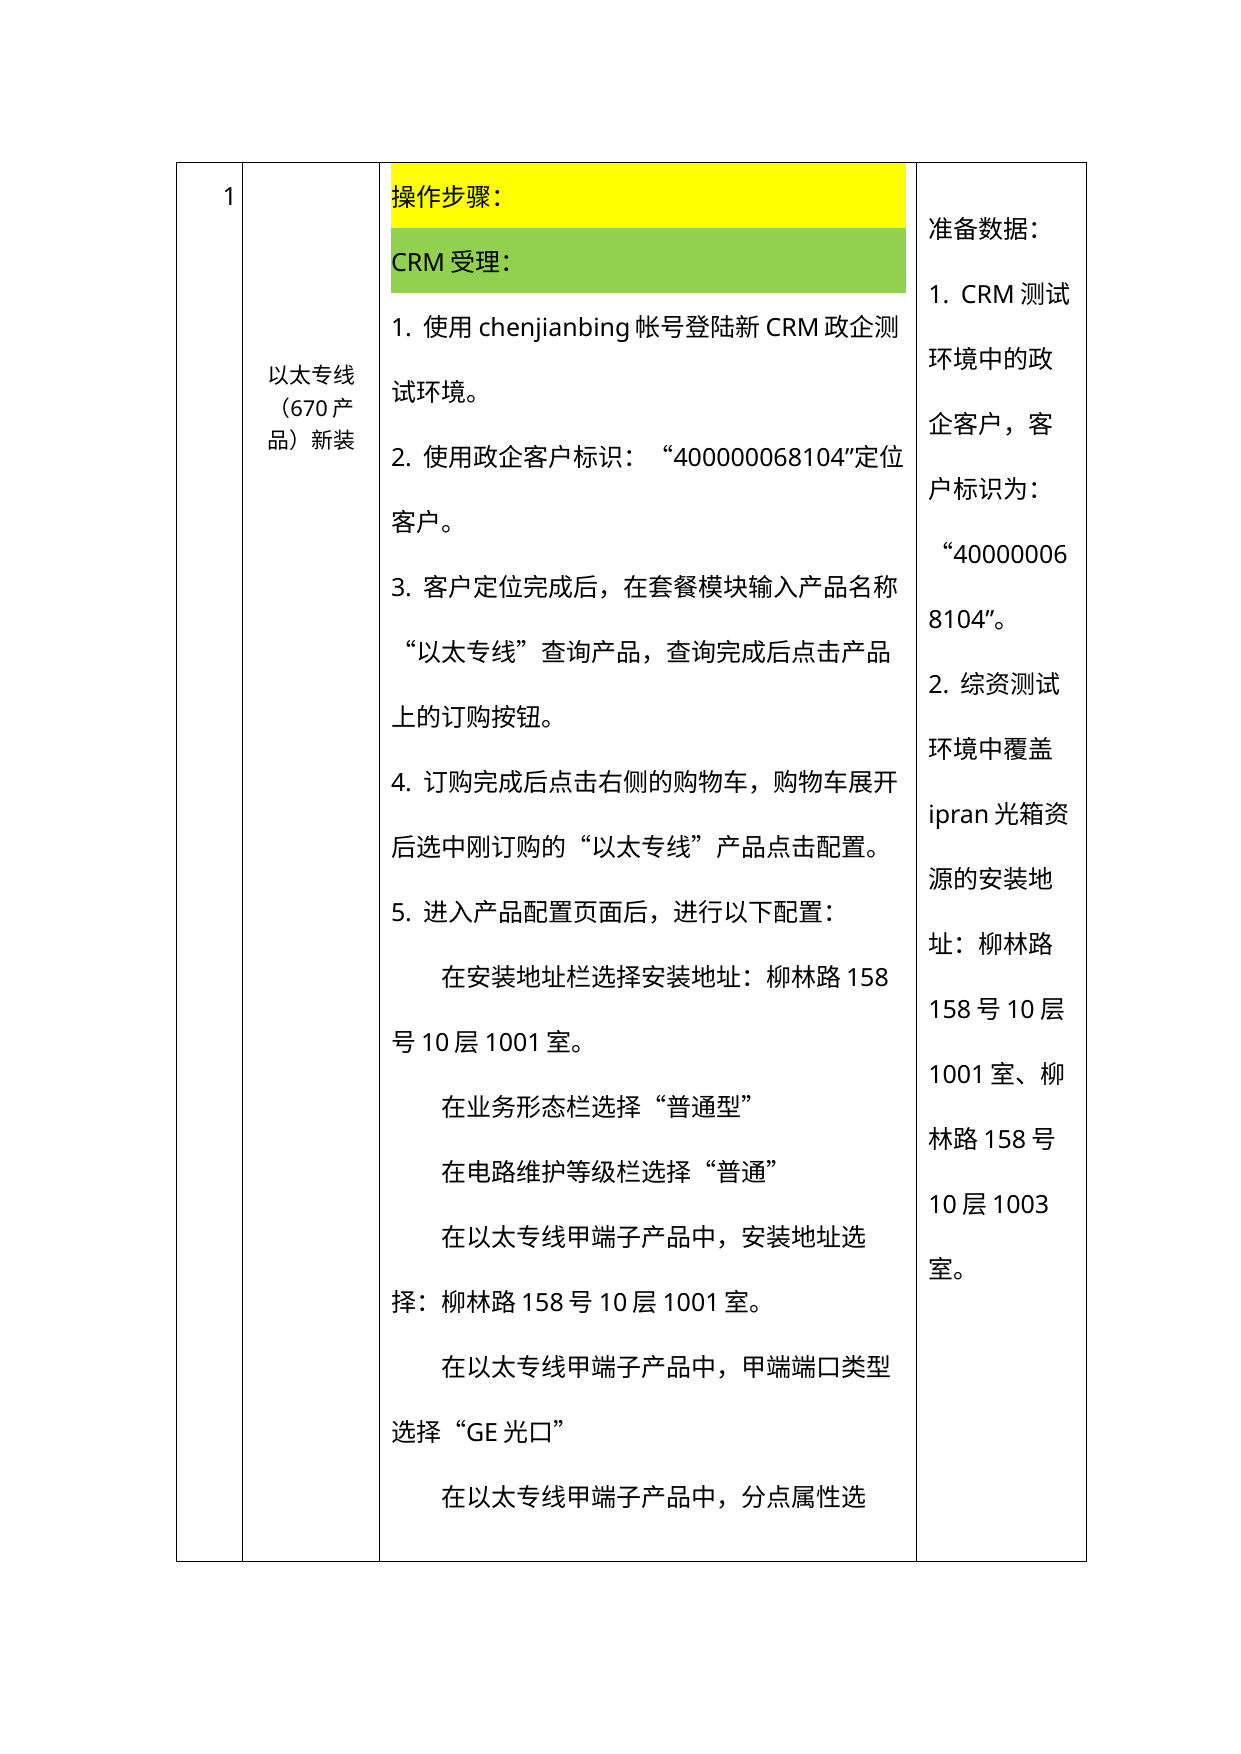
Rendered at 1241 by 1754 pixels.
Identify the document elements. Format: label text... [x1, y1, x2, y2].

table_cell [917, 163, 1086, 1561]
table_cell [380, 163, 916, 1561]
table_cell 以太专线（670产品）新装 [243, 163, 379, 1561]
table_cell 1 [177, 163, 242, 1561]
